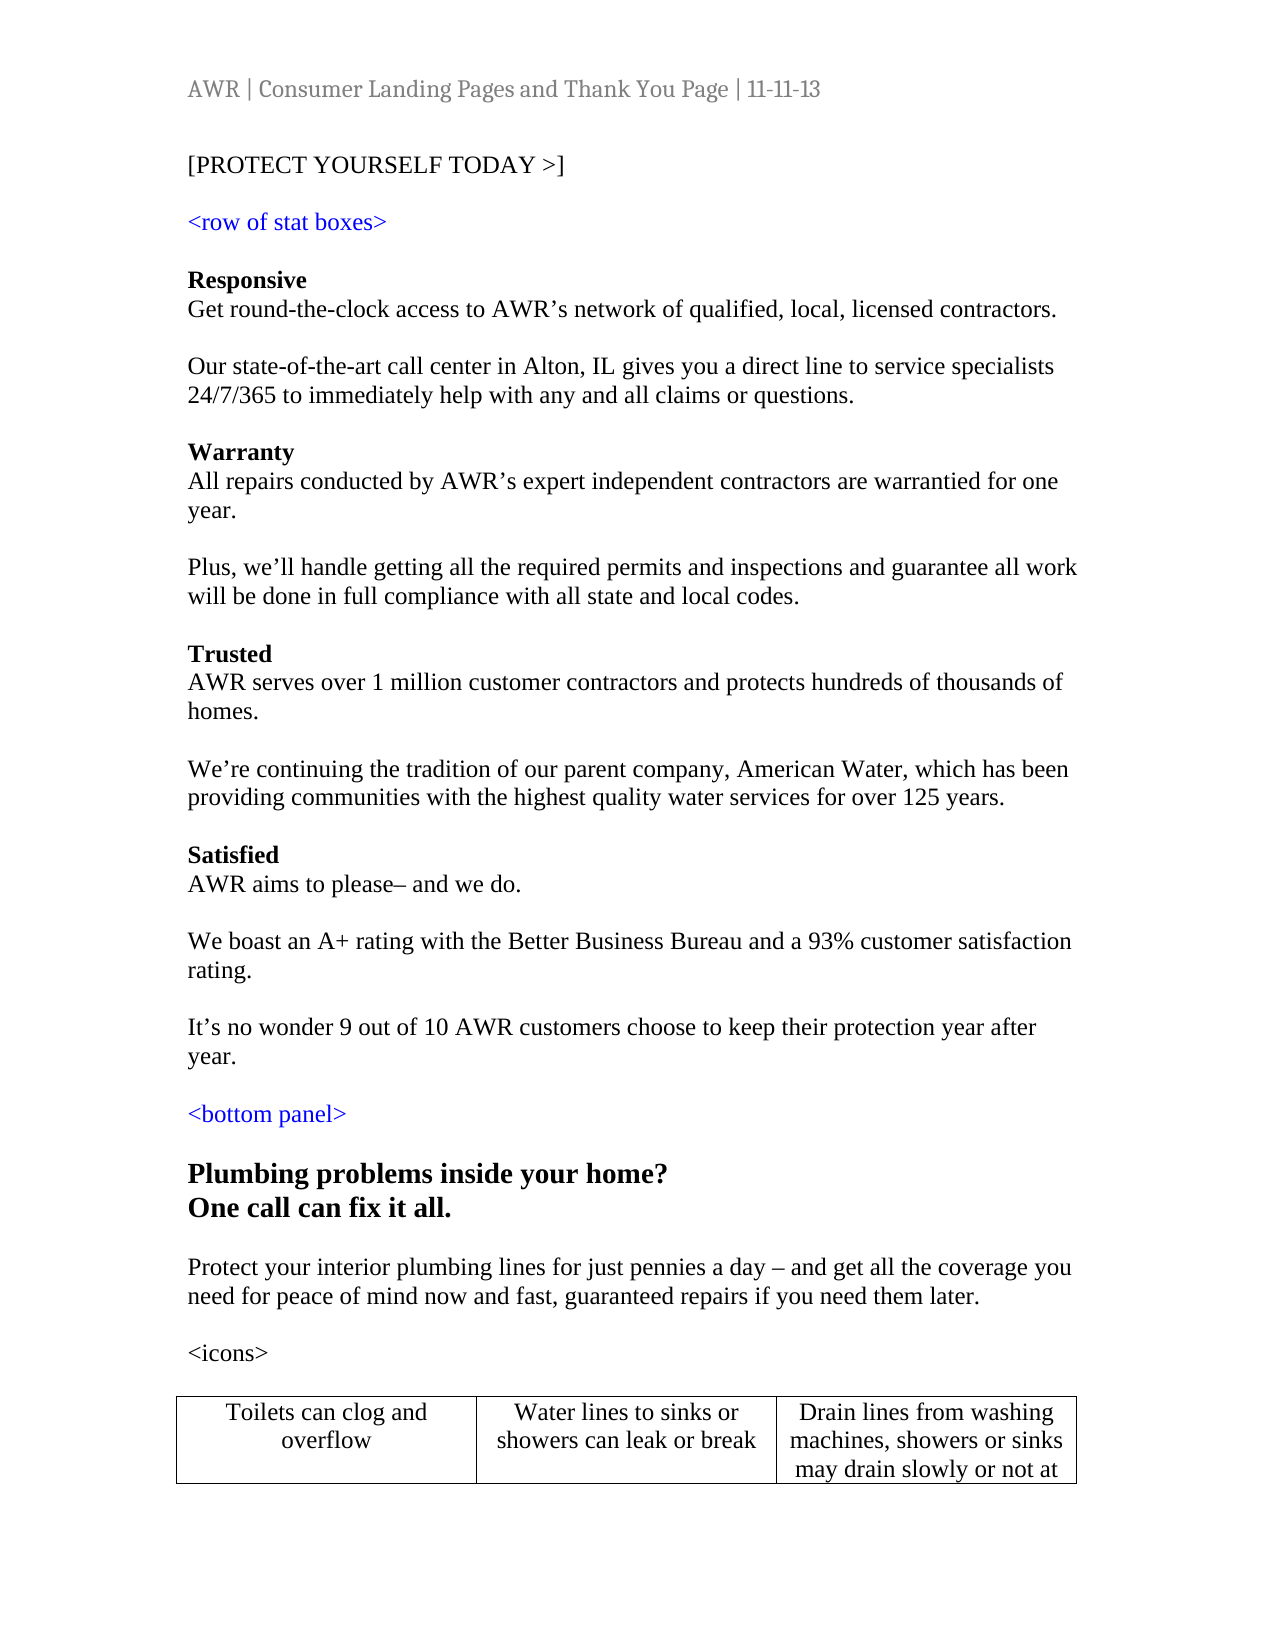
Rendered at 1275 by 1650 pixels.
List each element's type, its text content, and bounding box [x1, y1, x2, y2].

text <icons> [187, 1338, 1087, 1367]
text [PROTECT YOURSELF TODAY >] [187, 150, 1087, 179]
text Protect your interior plumbing lines for just pennies a day – and get all the coverage you need for peace of mind now and fast, guaranteed repairs if you need them later. [187, 1252, 1087, 1309]
text Trusted [187, 639, 1087, 667]
text We boast an A+ rating with the Better Business Bureau and a 93% customer satisfaction rating. [187, 926, 1087, 984]
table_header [477, 1397, 776, 1483]
text Responsive [187, 265, 1087, 294]
text AWR serves over 1 million customer contractors and protects hundreds of thousands of homes. [187, 667, 1087, 725]
text Satisfied [187, 840, 1087, 869]
text All repairs conducted by AWR’s expert independent contractors are warrantied for one year. [187, 466, 1087, 524]
text One call can fix it all. [187, 1190, 1087, 1223]
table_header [177, 1397, 476, 1483]
text AWR aims to please– and we do. [187, 869, 1087, 897]
text Warranty [187, 437, 1087, 466]
text <bottom panel> [187, 1099, 1087, 1127]
text It’s no wonder 9 out of 10 AWR customers choose to keep their protection year after year. [187, 1012, 1087, 1070]
text Plus, we’ll handle getting all the required permits and inspections and guarantee all work will be done in full compliance with all state and local codes. [187, 552, 1087, 610]
text Plumbing problems inside your home? [187, 1156, 1087, 1190]
text Get round-the-clock access to AWR’s network of qualified, local, licensed contractors. [187, 294, 1087, 322]
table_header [777, 1397, 1076, 1483]
text <row of stat boxes> [187, 207, 1087, 236]
text We’re continuing the tradition of our parent company, American Water, which has been providing communities with the highest quality water services for over 125 years. [187, 754, 1087, 811]
text Our state-of-the-art call center in Alton, IL gives you a direct line to service specialists 24/7/365 to immediately help with any and all claims or questions. [187, 351, 1087, 409]
